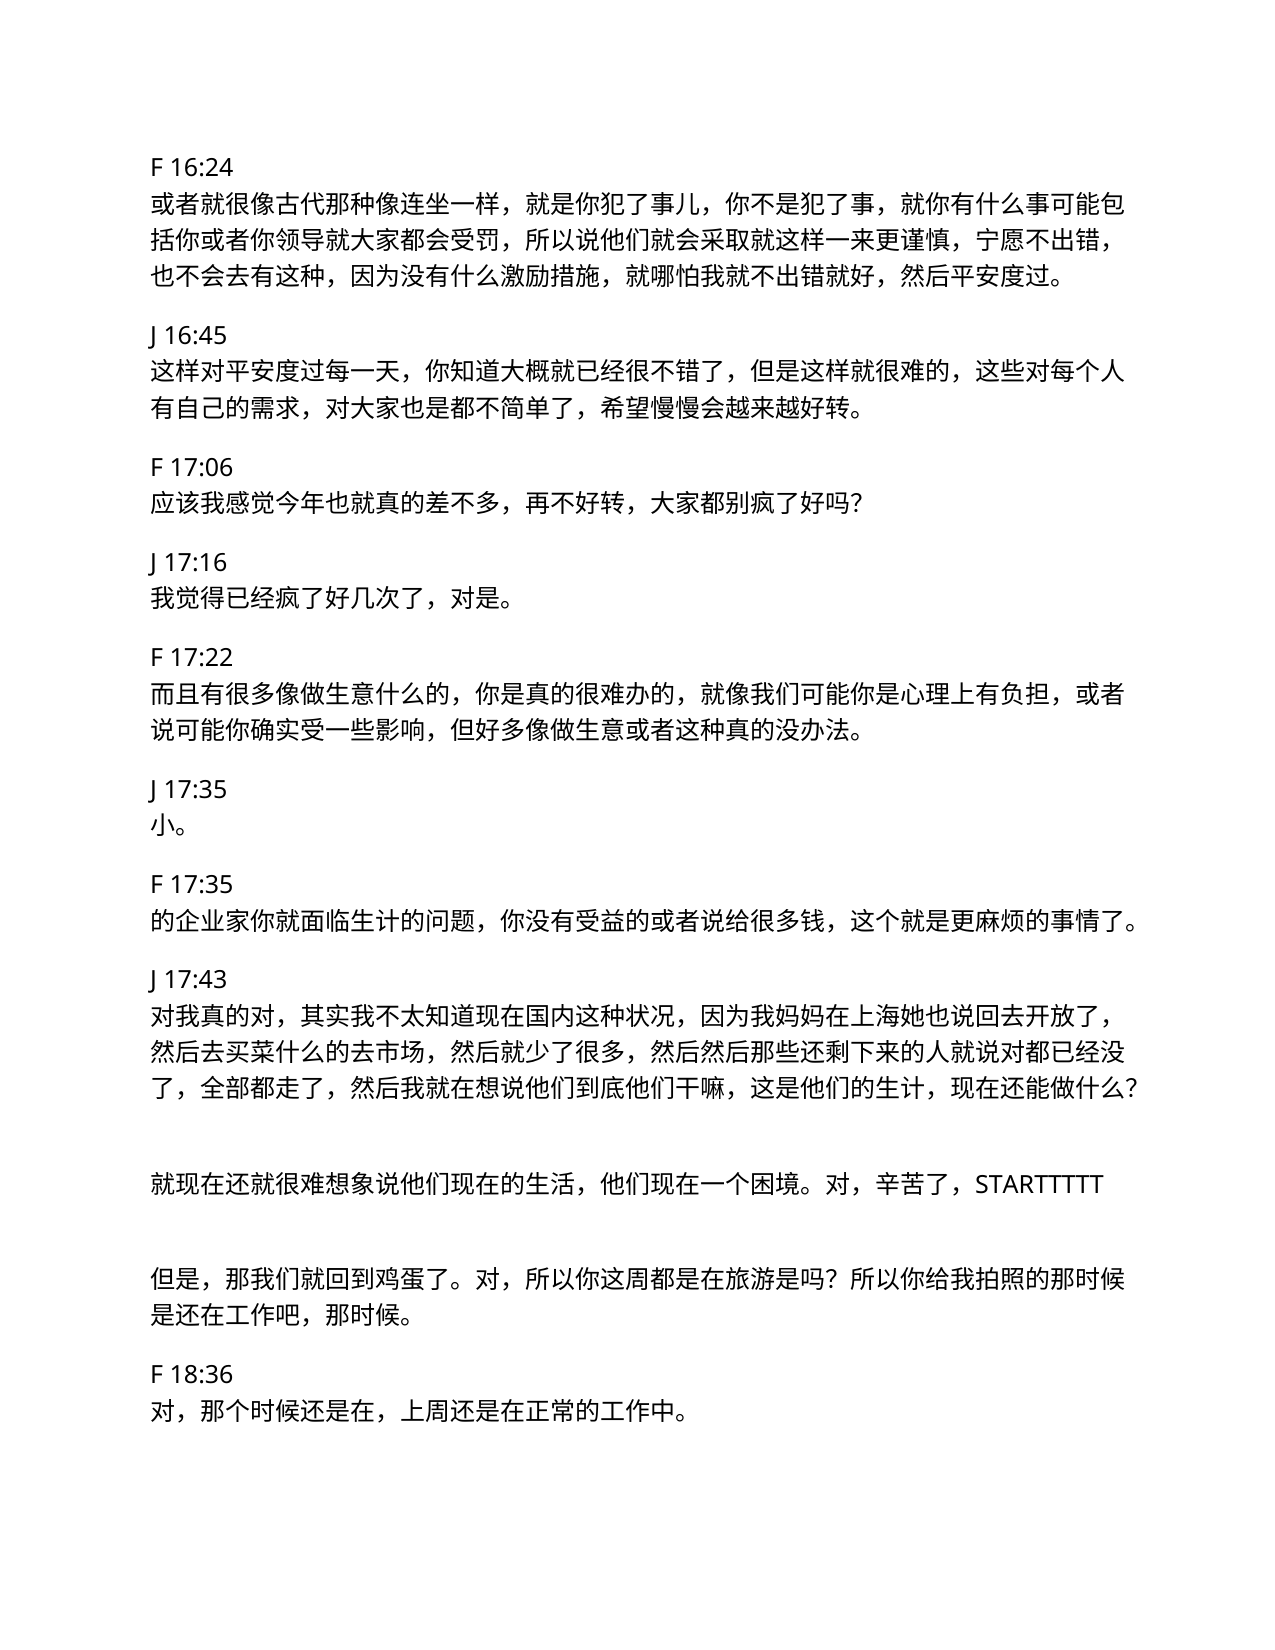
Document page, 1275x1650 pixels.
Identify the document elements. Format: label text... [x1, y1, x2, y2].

text F 17:22 而且有很多像做生意什么的，你是真的很难办的，就像我们可能你是心理上有负担，或者说可能你确实受一些影响，但好多像做生意或者这种真的没办法。 [150, 640, 1125, 747]
text J 17:35 小。 [150, 772, 1125, 842]
text F 18:36 对，那个时候还是在，上周还是在正常的工作中。 [150, 1357, 1125, 1427]
text 就现在还就很难想象说他们现在的生活，他们现在一个困境。对，辛苦了，STARTTTTT [150, 1130, 1125, 1200]
text F 17:06 应该我感觉今年也就真的差不多，再不好转，大家都别疯了好吗？ [150, 449, 1125, 520]
text F 17:35 的企业家你就面临生计的问题，你没有受益的或者说给很多钱，这个就是更麻烦的事情了。 [150, 867, 1125, 937]
text J 17:16 我觉得已经疯了好几次了，对是。 [150, 545, 1125, 615]
text F 16:24 或者就很像古代那种像连坐一样，就是你犯了事儿，你不是犯了事，就你有什么事可能包括你或者你领导就大家都会受罚，所以说他们就会采取就这样一来更谨慎，宁愿不出错，也不会去有这种，因为没有什么激励措施，就哪怕我就不出错就好，然后平安度过。 [150, 150, 1125, 293]
text 但是，那我们就回到鸡蛋了。对，所以你这周都是在旅游是吗？所以你给我拍照的那时候是还在工作吧，那时候。 [150, 1225, 1125, 1332]
text J 16:45 这样对平安度过每一天，你知道大概就已经很不错了，但是这样就很难的，这些对每个人有自己的需求，对大家也是都不简单了，希望慢慢会越来越好转。 [150, 318, 1125, 424]
text J 17:43 对我真的对，其实我不太知道现在国内这种状况，因为我妈妈在上海她也说回去开放了，然后去买菜什么的去市场，然后就少了很多，然后然后那些还剩下来的人就说对都已经没了，全部都走了，然后我就在想说他们到底他们干嘛，这是他们的生计，现在还能做什么？ [150, 962, 1125, 1105]
